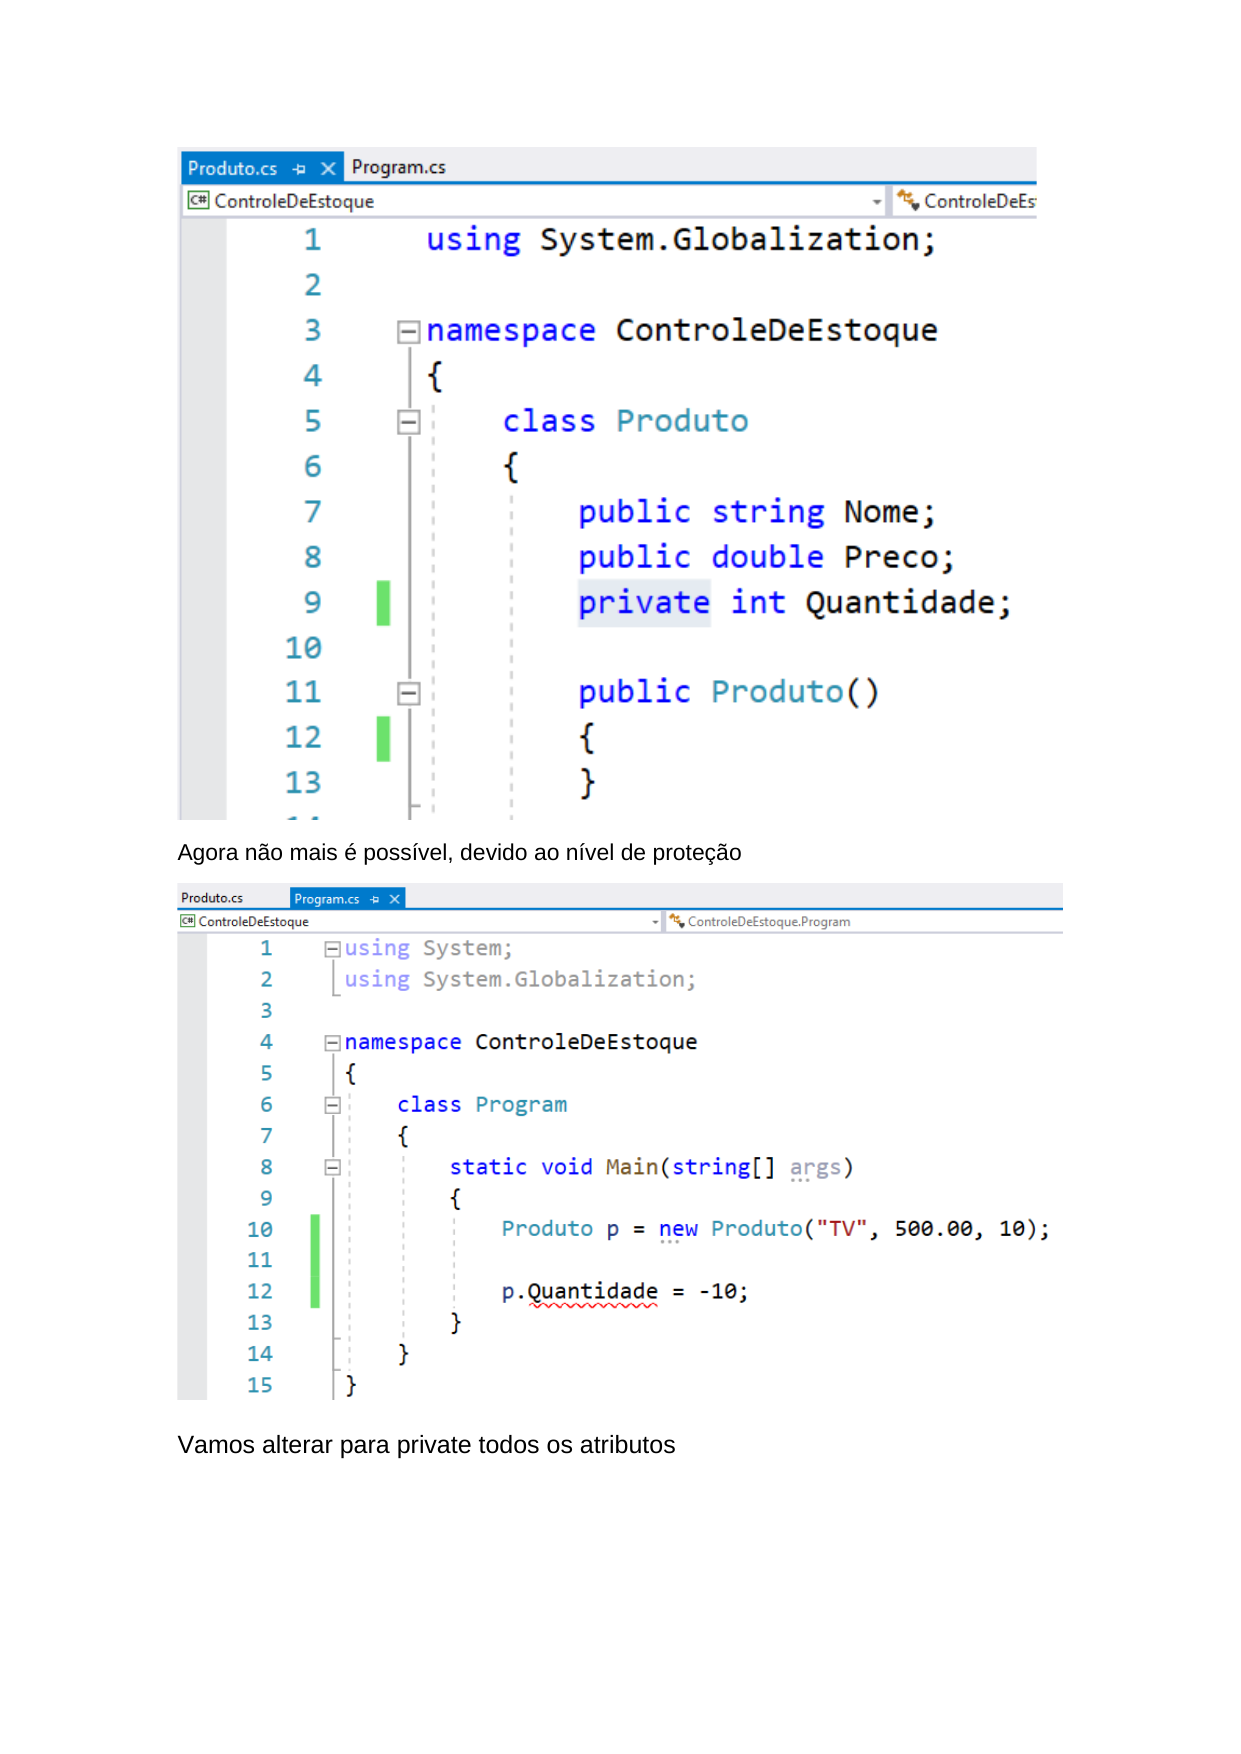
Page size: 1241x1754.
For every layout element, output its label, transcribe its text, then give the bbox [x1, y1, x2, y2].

text Agora não mais é possível, devido ao nível de proteção [177, 838, 1063, 865]
text Vamos alterar para private todos os atributos [177, 1430, 1063, 1459]
